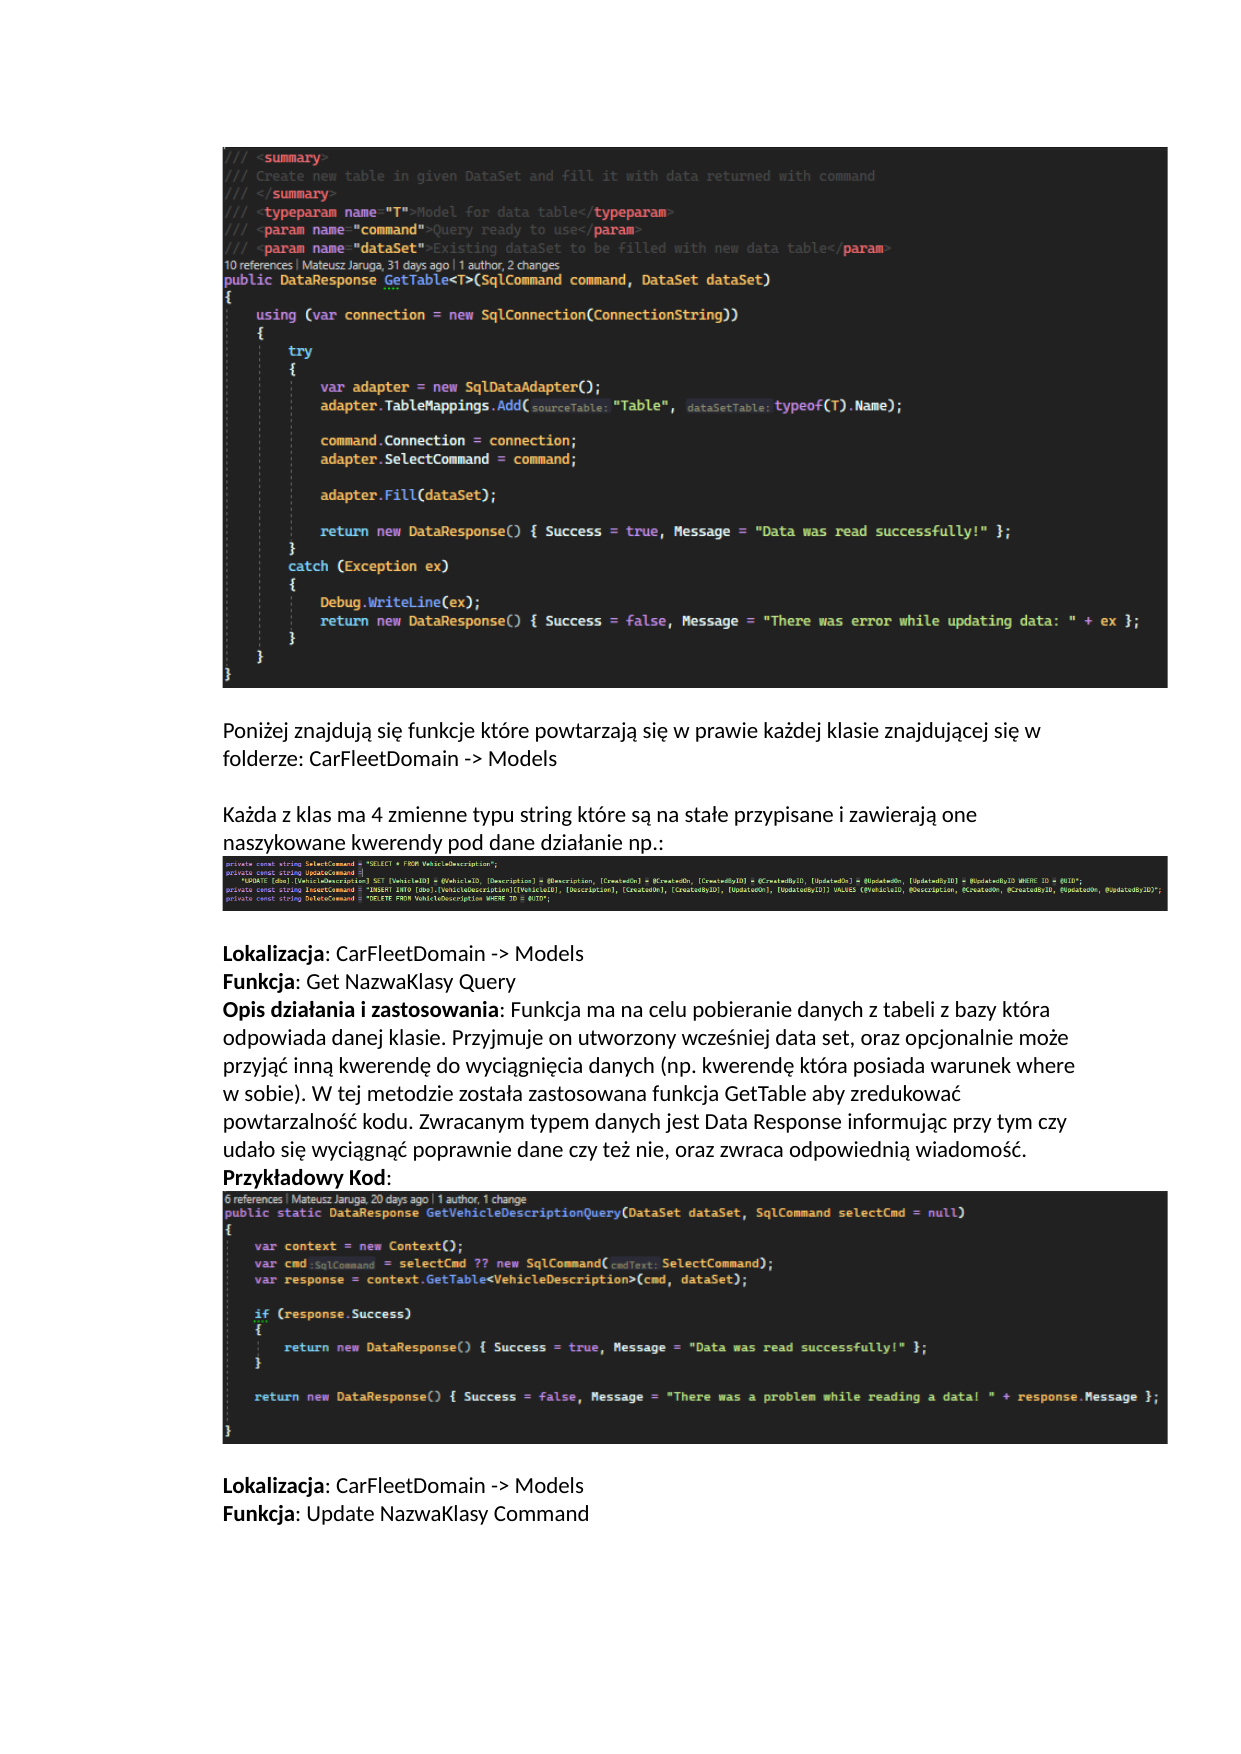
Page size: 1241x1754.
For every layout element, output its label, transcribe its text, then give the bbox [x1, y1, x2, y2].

picture [222, 147, 1168, 688]
list Funkcja: Update NazwaKlasy Command [223, 1499, 1093, 1527]
list Opis działania i zastosowania: Funkcja ma na celu pobieranie danych z tabeli z bazy która odpowiada danej klasie. Przyjmuje on utworzony wcześniej data set, oraz opcjonalnie może przyjąć inną kwerendę do wyciągnięcia danych (np. kwerendę która posiada warunek where w sobie). W tej metodzie została zastosowana funkcja GetTable aby zredukować powtarzalność kodu. Zwracanym typem danych jest Data Response informując przy tym czy udało się wyciągnąć poprawnie dane czy też nie, oraz zwraca odpowiednią wiadomość. [223, 995, 1093, 1163]
picture [222, 1191, 1168, 1444]
list Poniżej znajdują się funkcje które powtarzają się w prawie każdej klasie znajdującej się w folderze: CarFleetDomain -> Models [223, 716, 1093, 772]
list Lokalizacja: CarFleetDomain -> Models [223, 939, 1093, 967]
list Lokalizacja: CarFleetDomain -> Models [223, 1471, 1093, 1499]
list Funkcja: Get NazwaKlasy Query [223, 967, 1093, 995]
list Każda z klas ma 4 zmienne typu string które są na stałe przypisane i zawierają one naszykowane kwerendy pod dane działanie np.: [223, 800, 1093, 856]
list Przykładowy Kod: [223, 1163, 1093, 1191]
picture [222, 856, 1168, 911]
